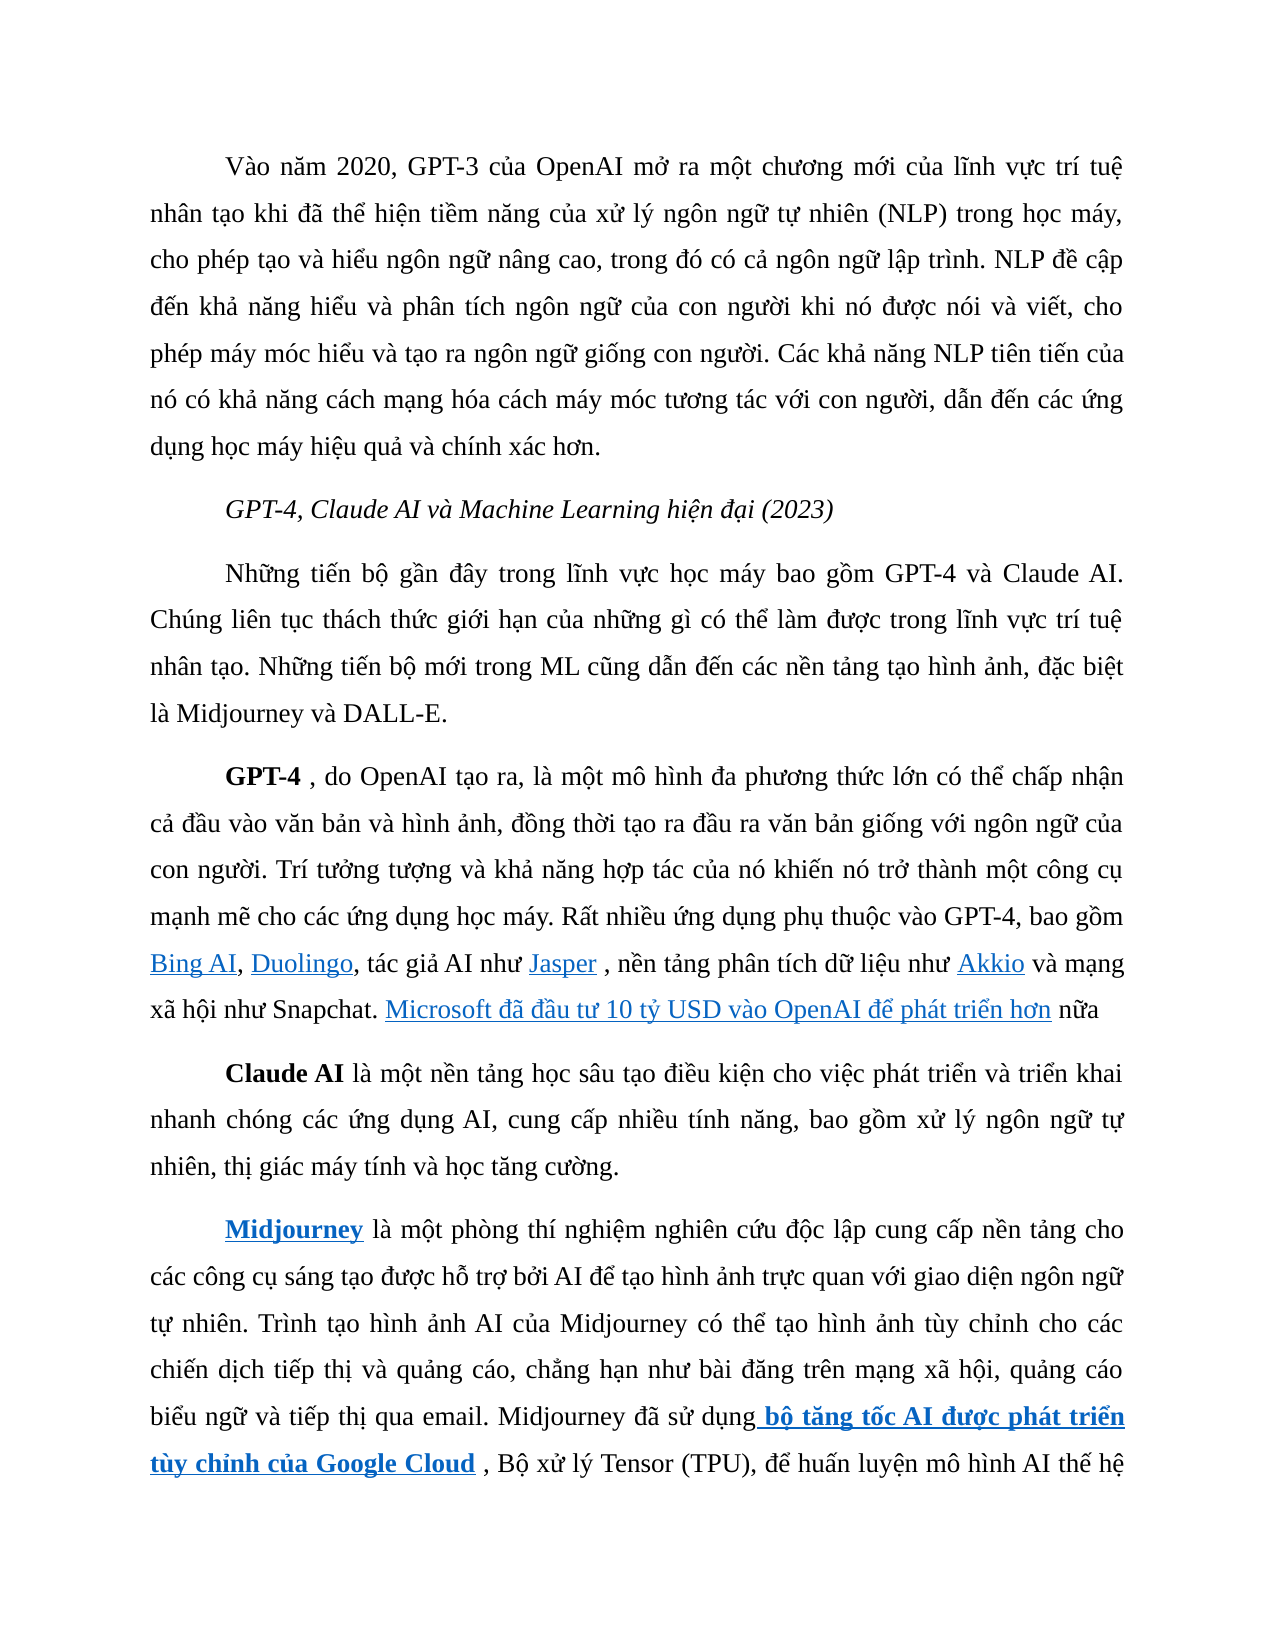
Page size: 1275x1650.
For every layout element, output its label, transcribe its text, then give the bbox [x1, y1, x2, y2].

text GPT-4, Claude AI và Machine Learning hiện đại (2023) [150, 493, 1125, 524]
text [150, 1213, 1125, 1478]
text GPT-4 , do OpenAI tạo ra, là một mô hình đa phương thức lớn có thể chấp nhận cả đầu vào văn bản và hình ảnh, đồng thời tạo ra đầu ra văn bản giống với ngôn ngữ của con người. Trí tưởng tượng và khả năng hợp tác của nó khiến nó trở thành một công cụ mạnh mẽ cho các ứng dụng học máy. Rất nhiều ứng dụng phụ thuộc vào GPT-4, bao gồm Bing AI, Duolingo, tác giả AI như Jasper , nền tảng phân tích dữ liệu như Akkio và mạng xã hội như Snapchat. Microsoft đã đầu tư 10 tỷ USD vào OpenAI để phát triển hơn nữa [150, 760, 1125, 1024]
text Vào năm 2020, GPT-3 của OpenAI mở ra một chương mới của lĩnh vực trí tuệ nhân tạo khi đã thể hiện tiềm năng của xử lý ngôn ngữ tự nhiên (NLP) trong học máy, cho phép tạo và hiểu ngôn ngữ nâng cao, trong đó có cả ngôn ngữ lập trình. NLP đề cập đến khả năng hiểu và phân tích ngôn ngữ của con người khi nó được nói và viết, cho phép máy móc hiểu và tạo ra ngôn ngữ giống con người. Các khả năng NLP tiên tiến của nó có khả năng cách mạng hóa cách máy móc tương tác với con người, dẫn đến các ứng dụng học máy hiệu quả và chính xác hơn. [150, 150, 1125, 461]
text Claude AI là một nền tảng học sâu tạo điều kiện cho việc phát triển và triển khai nhanh chóng các ứng dụng AI, cung cấp nhiều tính năng, bao gồm xử lý ngôn ngữ tự nhiên, thị giác máy tính và học tăng cường. [150, 1057, 1125, 1181]
text Những tiến bộ gần đây trong lĩnh vực học máy bao gồm GPT-4 và Claude AI. Chúng liên tục thách thức giới hạn của những gì có thể làm được trong lĩnh vực trí tuệ nhân tạo. Những tiến bộ mới trong ML cũng dẫn đến các nền tảng tạo hình ảnh, đặc biệt là Midjourney và DALL-E. [150, 557, 1125, 728]
